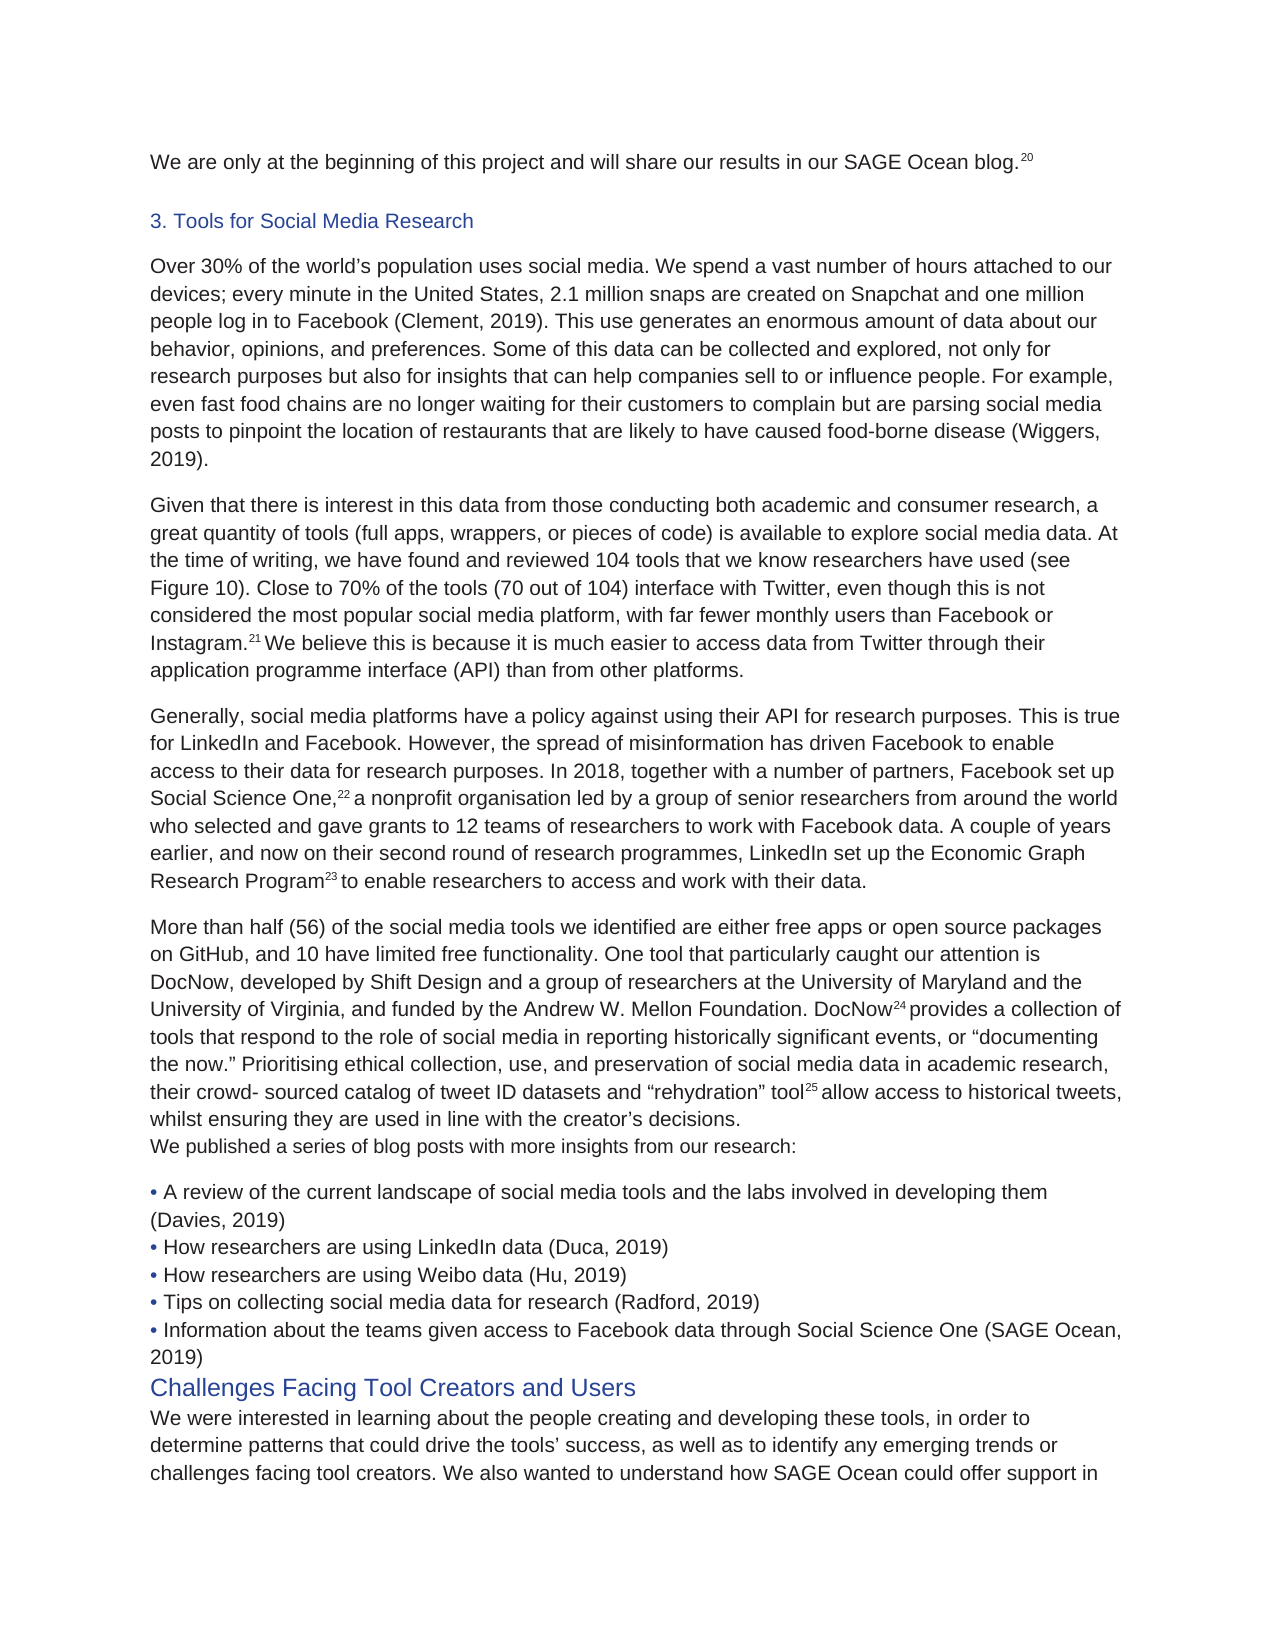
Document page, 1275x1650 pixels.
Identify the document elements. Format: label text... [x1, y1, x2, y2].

text Given that there is interest in this data from those conducting both academic and consumer research, a great quantity of tools (full apps, wrappers, or pieces of code) is available to explore social media data. At the time of writing, we have found and reviewed 104 tools that we know researchers have used (see Figure 10). Close to 70% of the tools (70 out of 104) interface with Twitter, even though this is not considered the most popular social media platform, with far fewer monthly users than Facebook or Instagram.21 We believe this is because it is much easier to access data from Twitter through their application programme interface (API) than from other platforms. [150, 493, 1125, 682]
text • How researchers are using Weibo data (Hu, 2019) [150, 1263, 1125, 1287]
text We published a series of blog posts with more insights from our research: [150, 1135, 1125, 1174]
text • How researchers are using LinkedIn data (Duca, 2019) [150, 1235, 1125, 1259]
text Challenges Facing Tool Creators and Users [150, 1373, 1125, 1401]
text • A review of the current landscape of social media tools and the labs involved in developing them (Davies, 2019) [150, 1180, 1125, 1232]
text Over 30% of the world’s population uses social media. We spend a vast number of hours attached to our devices; every minute in the United States, 2.1 million snaps are created on Snapchat and one million people log in to Facebook (Clement, 2019). This use generates an enormous amount of data about our behavior, opinions, and preferences. Some of this data can be collected and explored, not only for research purposes but also for insights that can help companies sell to or influence people. For example, even fast food chains are no longer waiting for their customers to complain but are parsing social media posts to pinpoint the location of restaurants that are likely to have caused food-borne disease (Wiggers, 2019). [150, 254, 1125, 471]
text • Tips on collecting social media data for research (Radford, 2019) [150, 1290, 1125, 1314]
text • Information about the teams given access to Facebook data through Social Science One (SAGE Ocean, 2019) [150, 1318, 1125, 1369]
text Generally, social media platforms have a policy against using their API for research purposes. This is true for LinkedIn and Facebook. However, the spread of misinformation has driven Facebook to enable access to their data for research purposes. In 2018, together with a number of partners, Facebook set up Social Science One,22 a nonprofit organisation led by a group of senior researchers from around the world who selected and gave grants to 12 teams of researchers to work with Facebook data. A couple of years earlier, and now on their second round of research programmes, LinkedIn set up the Economic Graph Research Program23 to enable researchers to access and work with their data. [150, 704, 1125, 893]
text More than half (56) of the social media tools we identified are either free apps or open source packages on GitHub, and 10 have limited free functionality. One tool that particularly caught our attention is DocNow, developed by Shift Design and a group of researchers at the University of Maryland and the University of Virginia, and funded by the Andrew W. Mellon Foundation. DocNow24 provides a collection of tools that respond to the role of social media in reporting historically significant events, or “documenting the now.” Prioritising ethical collection, use, and preservation of social media data in academic research, their crowd- sourced catalog of tweet ID datasets and “rehydration” tool25 allow access to historical tweets, whilst ensuring they are used in line with the creator’s decisions. [150, 915, 1125, 1131]
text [150, 1406, 1125, 1485]
text We are only at the beginning of this project and will share our results in our SAGE Ocean blog.20 [150, 150, 1125, 174]
text 3. Tools for Social Media Research [150, 208, 1125, 232]
